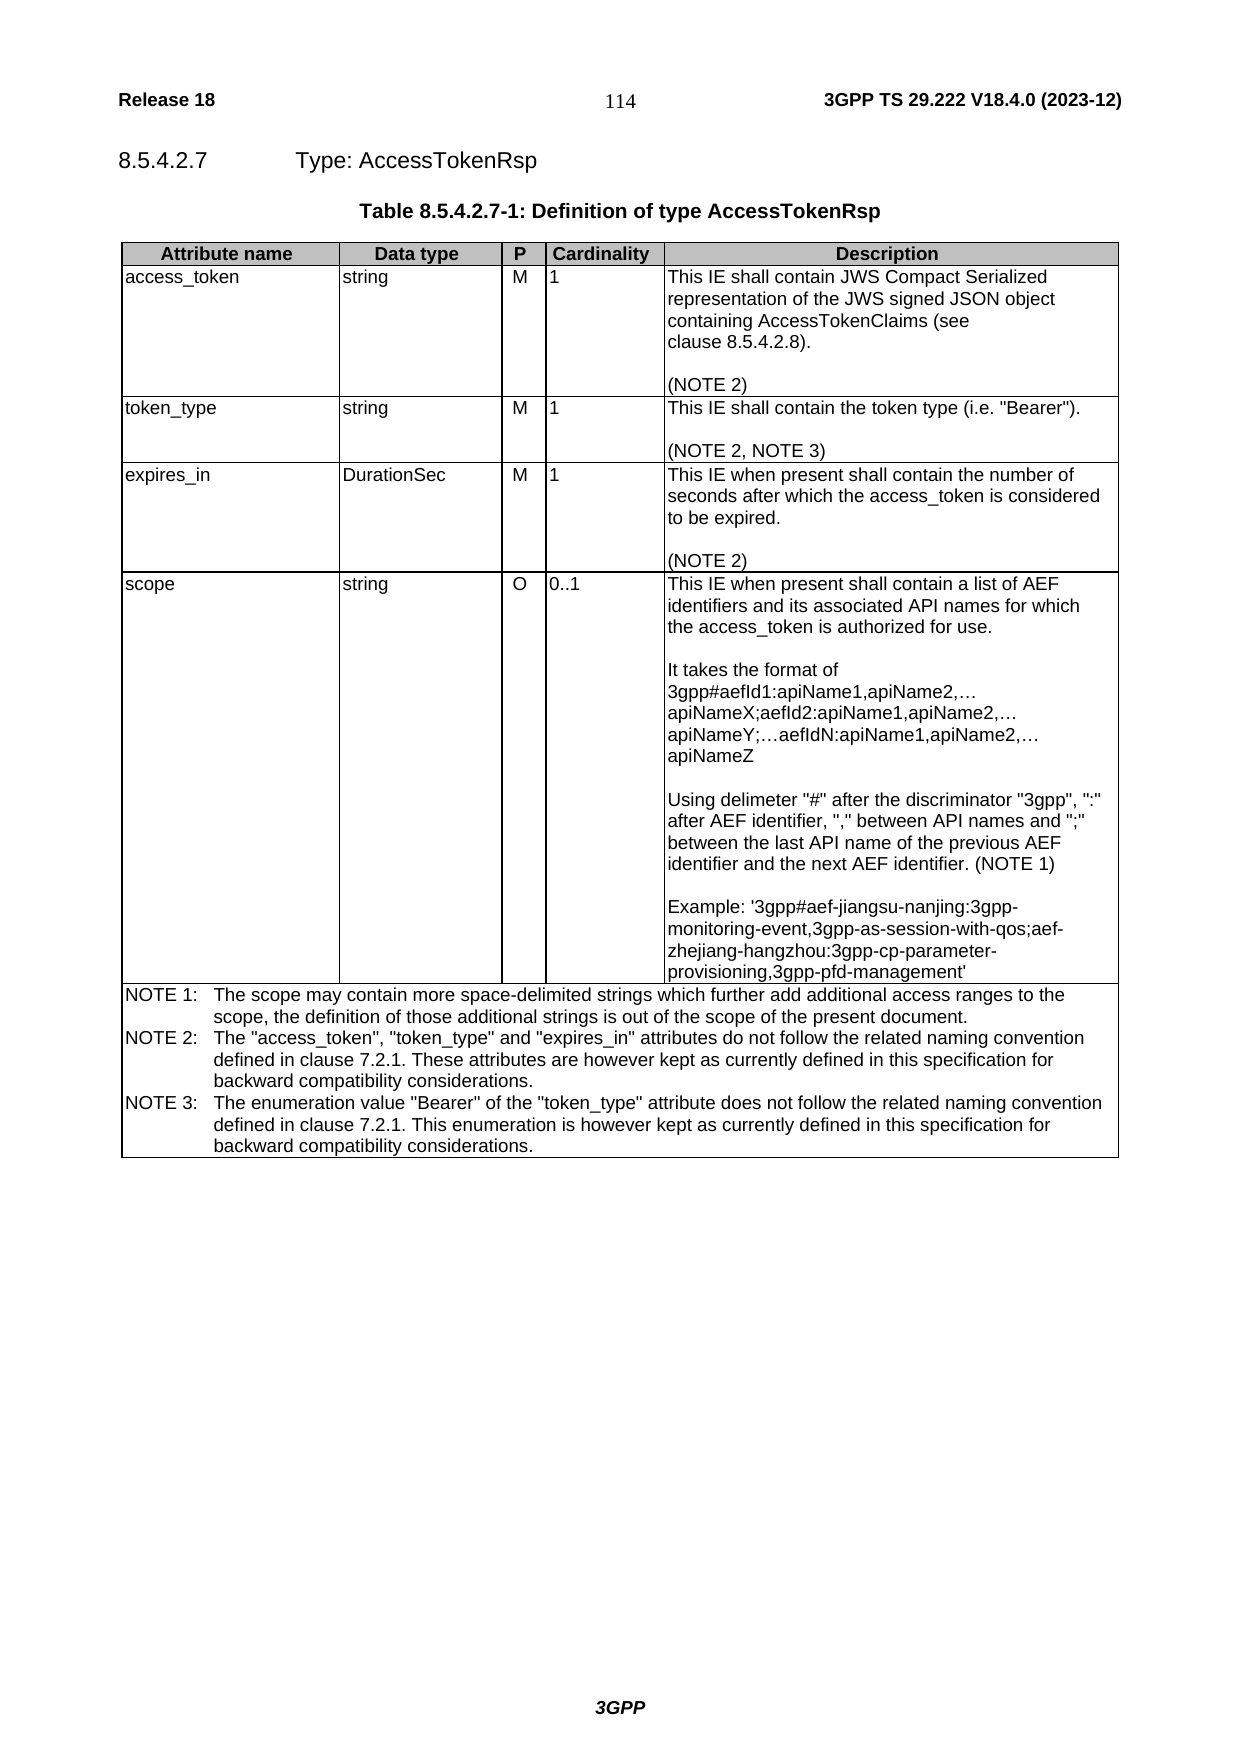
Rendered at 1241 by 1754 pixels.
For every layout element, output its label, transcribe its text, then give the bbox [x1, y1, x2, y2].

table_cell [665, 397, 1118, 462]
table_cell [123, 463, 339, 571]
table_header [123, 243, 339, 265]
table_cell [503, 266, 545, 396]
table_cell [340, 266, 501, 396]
subtitle 8.5.4.2.7 Type: AccessTokenRsp [118, 147, 1122, 174]
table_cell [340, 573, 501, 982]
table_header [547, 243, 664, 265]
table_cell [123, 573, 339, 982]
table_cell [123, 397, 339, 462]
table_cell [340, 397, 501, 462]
text Table 8.5.4.2.7-1: Definition of type AccessTokenRsp [118, 199, 1122, 223]
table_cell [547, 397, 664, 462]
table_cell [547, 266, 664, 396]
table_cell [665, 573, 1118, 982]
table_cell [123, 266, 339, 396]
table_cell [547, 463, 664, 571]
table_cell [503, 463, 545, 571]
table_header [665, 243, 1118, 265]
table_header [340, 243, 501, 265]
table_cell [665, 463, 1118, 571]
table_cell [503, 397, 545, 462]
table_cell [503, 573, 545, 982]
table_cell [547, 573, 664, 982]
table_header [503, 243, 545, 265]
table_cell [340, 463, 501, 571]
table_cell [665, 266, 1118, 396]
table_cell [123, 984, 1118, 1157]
